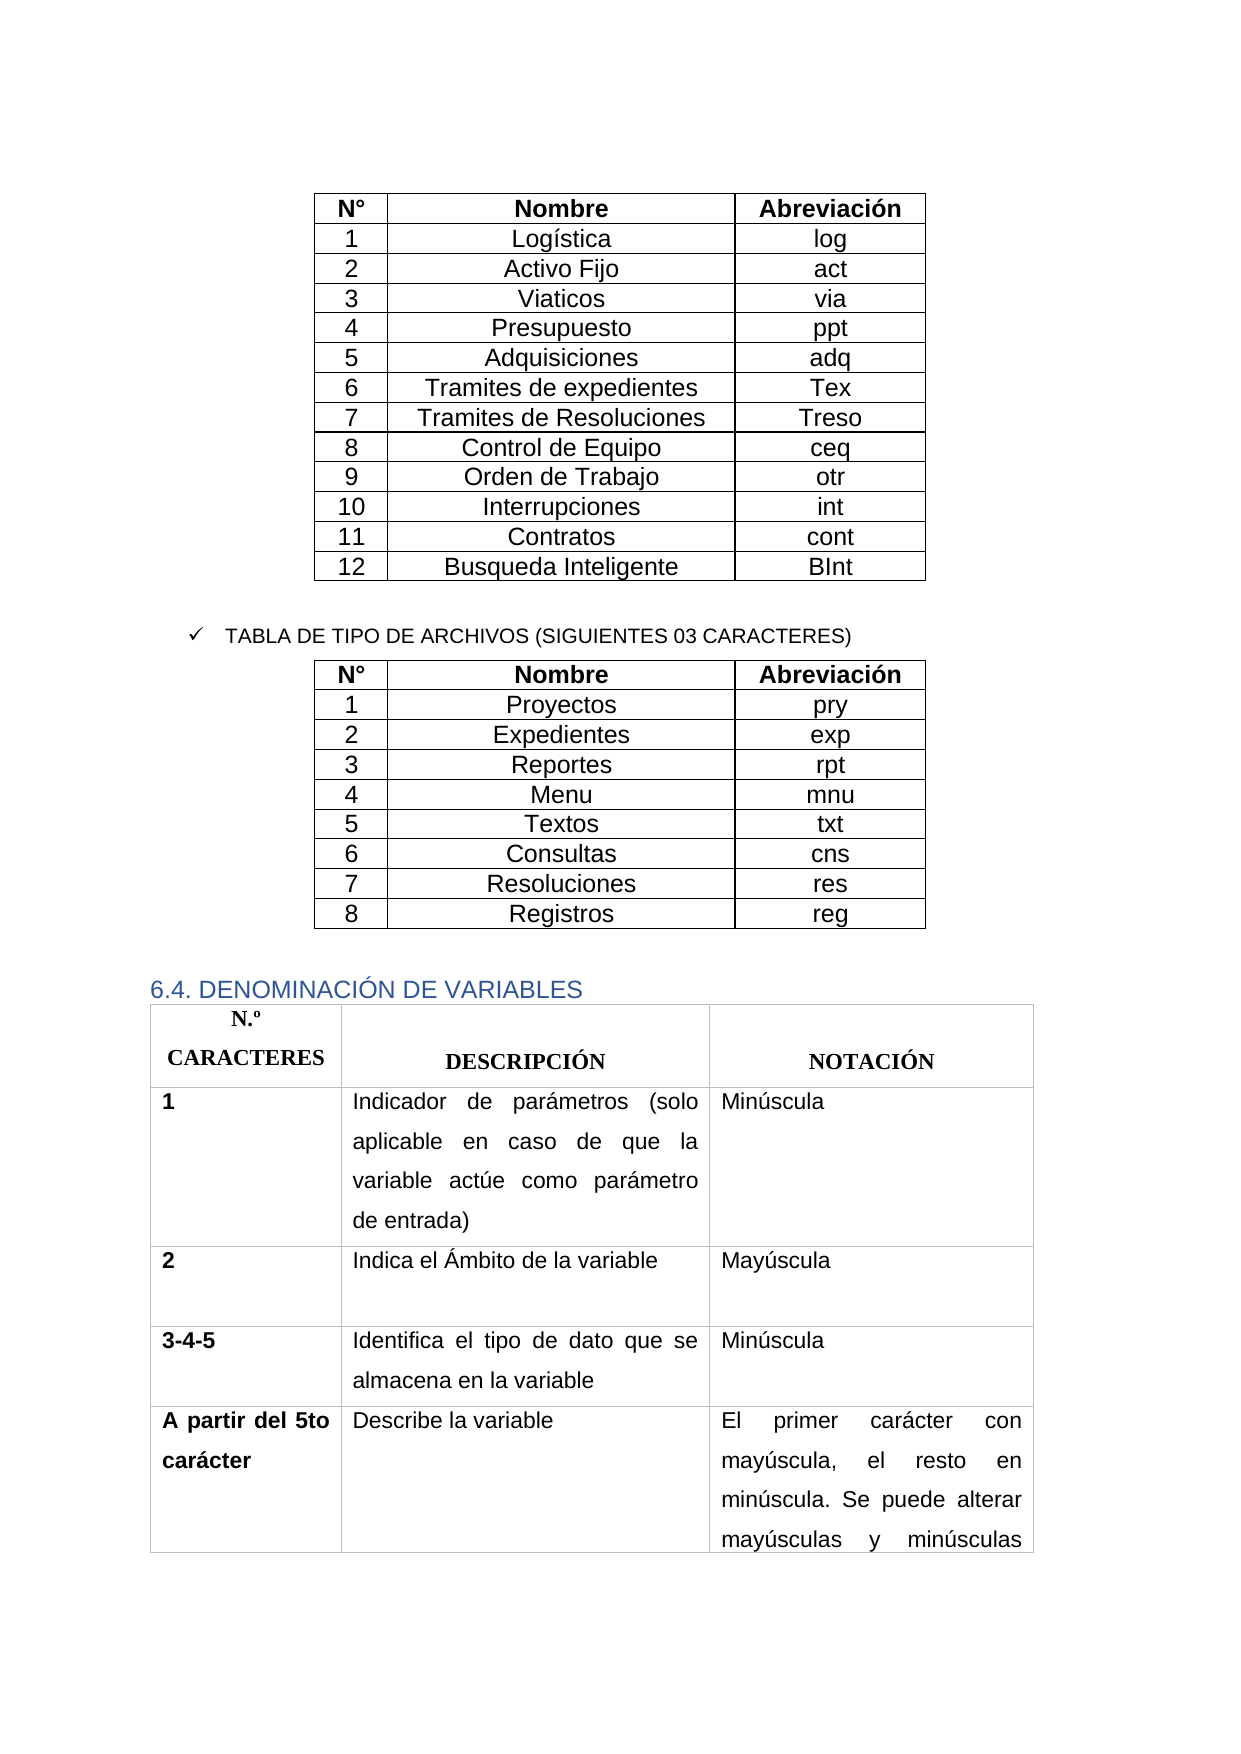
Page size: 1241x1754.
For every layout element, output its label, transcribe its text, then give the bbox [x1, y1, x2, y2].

table_cell 3 [315, 750, 387, 779]
table_cell Minúscula [710, 1088, 1033, 1246]
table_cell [342, 1407, 709, 1552]
table_cell txt [736, 810, 925, 838]
table_cell 4 [315, 313, 387, 342]
table_cell Tramites de Resoluciones [388, 403, 734, 431]
table_cell Presupuesto [388, 313, 734, 342]
table_cell otr [736, 462, 925, 491]
subtitle 6.4. DENOMINACIÓN DE VARIABLES [150, 975, 1090, 1003]
table_cell 12 [315, 552, 387, 580]
table_header N.º CARACTERES [151, 1005, 341, 1087]
table_header Abreviación [736, 661, 925, 689]
table_cell Indica el Ámbito de la variable [342, 1247, 709, 1326]
table_header Nombre [388, 661, 734, 689]
table_header DESCRIPCIÓN [342, 1005, 709, 1087]
table_cell Busqueda Inteligente [388, 552, 734, 580]
table_cell 3-4-5 [151, 1327, 341, 1406]
table_cell Treso [736, 403, 925, 431]
table_cell Tex [736, 373, 925, 402]
table_cell Proyectos [388, 690, 734, 719]
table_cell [710, 1407, 1033, 1552]
table_cell Control de Equipo [388, 433, 734, 461]
table_cell 1 [151, 1088, 341, 1246]
table_cell ppt [736, 313, 925, 342]
table_cell Tramites de expedientes [388, 373, 734, 402]
table_cell Resoluciones [388, 869, 734, 898]
table_cell Mayúscula [710, 1247, 1033, 1326]
table_cell 2 [151, 1247, 341, 1326]
table_cell 2 [315, 720, 387, 749]
table_header Nombre [388, 194, 734, 223]
table_cell Activo Fijo [388, 254, 734, 282]
table_header NOTACIÓN [710, 1005, 1033, 1087]
table_header Abreviación [736, 194, 925, 223]
table_cell 4 [315, 780, 387, 808]
table_cell Identifica el tipo de dato que se almacena en la variable [342, 1327, 709, 1406]
table_header N° [315, 194, 387, 223]
table_cell Orden de Trabajo [388, 462, 734, 491]
table_header N° [315, 661, 387, 689]
table_cell rpt [736, 750, 925, 779]
table_cell cont [736, 522, 925, 551]
table_cell cns [736, 839, 925, 868]
table_cell Menu [388, 780, 734, 808]
table_cell 9 [315, 462, 387, 491]
table_cell Contratos [388, 522, 734, 551]
table_cell 3 [315, 284, 387, 312]
table_cell reg [736, 899, 925, 928]
table_cell Indicador de parámetros (solo aplicable en caso de que la variable actúe como parámetro de entrada) [342, 1088, 709, 1246]
table_cell 7 [315, 403, 387, 431]
table_cell 5 [315, 810, 387, 838]
table_cell 1 [315, 690, 387, 719]
table_cell Registros [388, 899, 734, 928]
table_cell Interrupciones [388, 492, 734, 521]
table_cell via [736, 284, 925, 312]
table_cell Expedientes [388, 720, 734, 749]
table_cell log [736, 224, 925, 253]
table_cell 10 [315, 492, 387, 521]
table_cell 2 [315, 254, 387, 282]
table_cell Minúscula [710, 1327, 1033, 1406]
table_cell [151, 1407, 341, 1552]
table_cell 7 [315, 869, 387, 898]
table_cell mnu [736, 780, 925, 808]
table_cell int [736, 492, 925, 521]
table_cell pry [736, 690, 925, 719]
table_cell act [736, 254, 925, 282]
table_cell res [736, 869, 925, 898]
table_cell 8 [315, 433, 387, 461]
table_cell Textos [388, 810, 734, 838]
table_cell Consultas [388, 839, 734, 868]
table_cell 6 [315, 373, 387, 402]
table_cell Logística [388, 224, 734, 253]
table_cell ceq [736, 433, 925, 461]
table_cell 11 [315, 522, 387, 551]
table_cell 5 [315, 343, 387, 372]
table_cell 1 [315, 224, 387, 253]
table_cell 6 [315, 839, 387, 868]
table_cell 8 [315, 899, 387, 928]
table_cell Adquisiciones [388, 343, 734, 372]
table_cell Viaticos [388, 284, 734, 312]
table_cell adq [736, 343, 925, 372]
table_cell exp [736, 720, 925, 749]
list TABLA DE TIPO DE ARCHIVOS (SIGUIENTES 03 CARACTERES) [187, 623, 1090, 647]
table_cell BInt [736, 552, 925, 580]
table_cell Reportes [388, 750, 734, 779]
